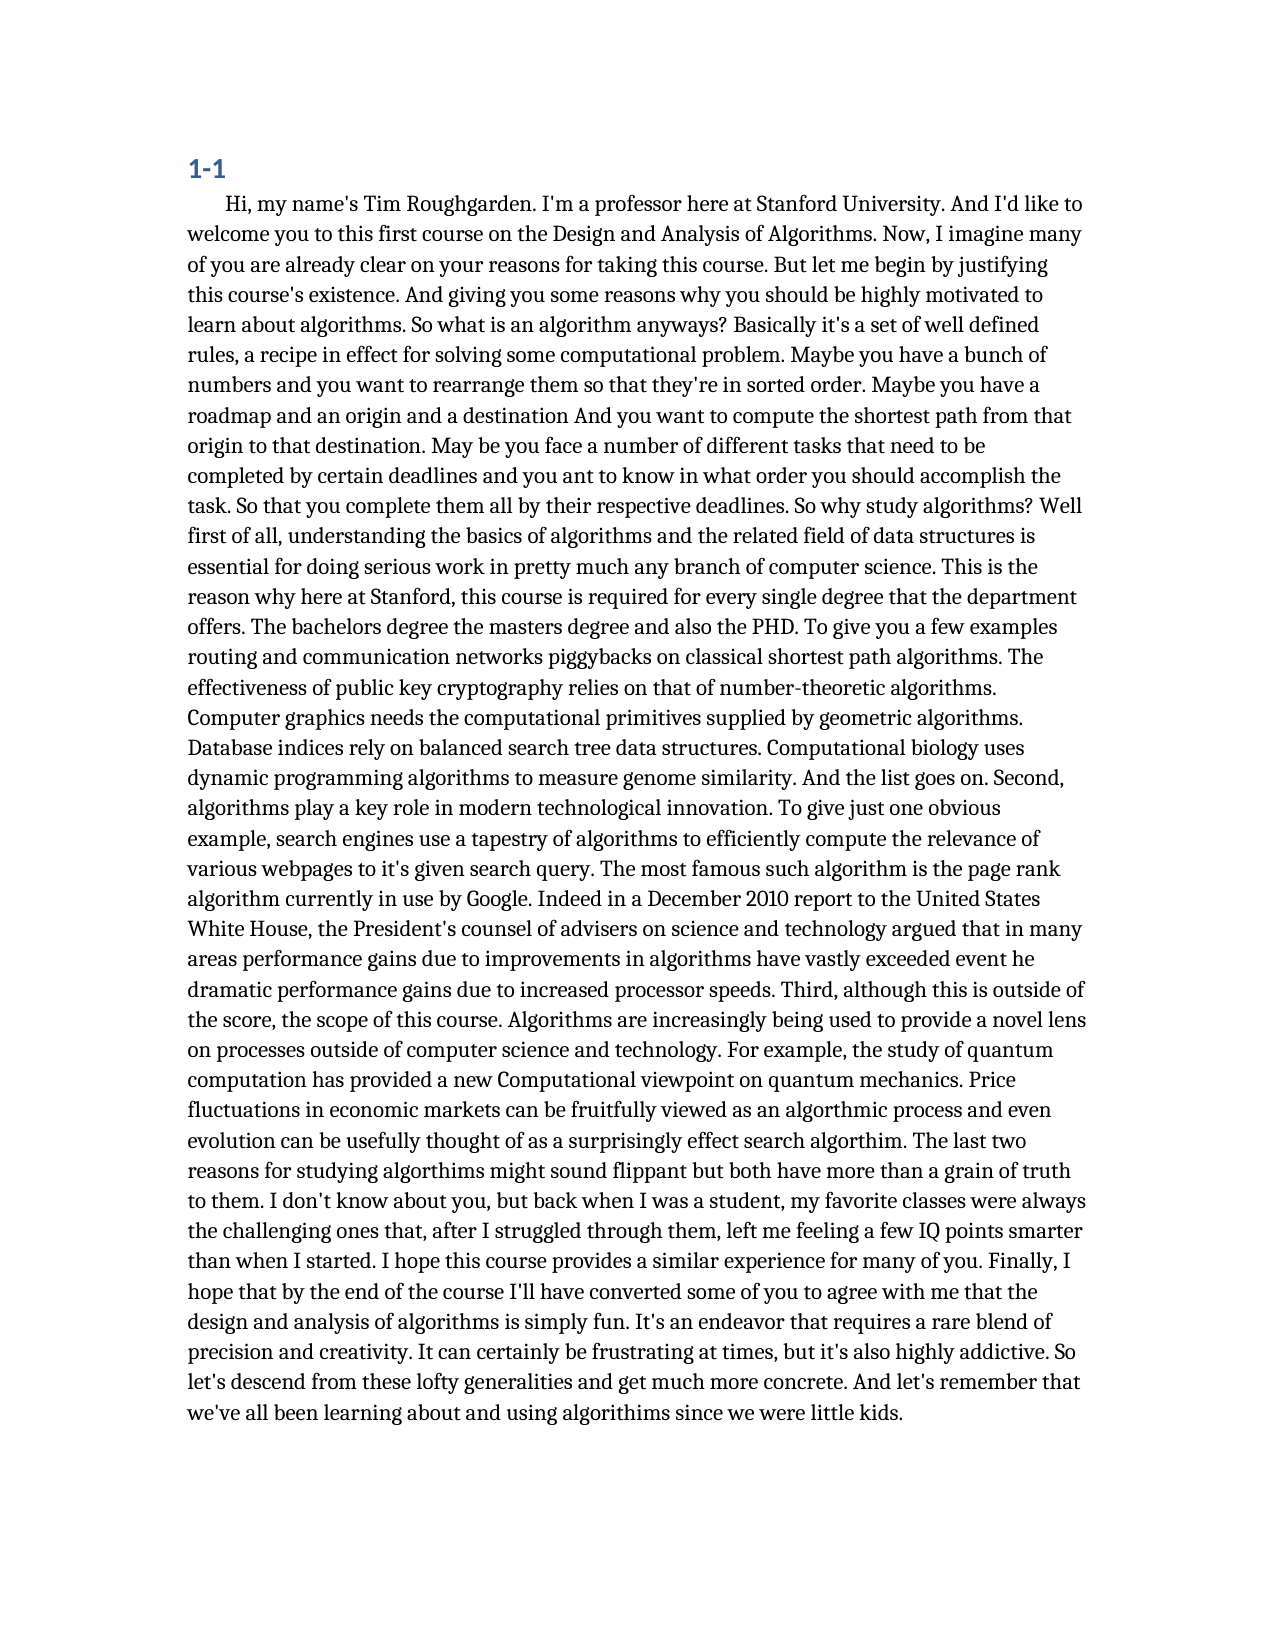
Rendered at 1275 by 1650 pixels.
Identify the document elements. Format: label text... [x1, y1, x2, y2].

subtitle 1-1 [187, 150, 1087, 186]
text Hi, my name's Tim Roughgarden. I'm a professor here at Stanford University. And I'd like to welcome you to this first course on the Design and Analysis of Algorithms. Now, I imagine many of you are already clear on your reasons for taking this course. But let me begin by justifying this course's existence. And giving you some reasons why you should be highly motivated to learn about algorithms. So what is an algorithm anyways? Basically it's a set of well defined rules, a recipe in effect for solving some computational problem. Maybe you have a bunch of numbers and you want to rearrange them so that they're in sorted order. Maybe you have a roadmap and an origin and a destination And you want to compute the shortest path from that origin to that destination. May be you face a number of different tasks that need to be completed by certain deadlines and you ant to know in what order you should accomplish the task. So that you complete them all by their respective deadlines. So why study algorithms? Well first of all, understanding the basics of algorithms and the related field of data structures is essential for doing serious work in pretty much any branch of computer science. This is the reason why here at Stanford, this course is required for every single degree that the department offers. The bachelors degree the masters degree and also the PHD. To give you a few examples routing and communication networks piggybacks on classical shortest path algorithms. The effectiveness of public key cryptography relies on that of number-theoretic algorithms. Computer graphics needs the computational primitives supplied by geometric algorithms. Database indices rely on balanced search tree data structures. Computational biology uses dynamic programming algorithms to measure genome similarity. And the list goes on. Second, algorithms play a key role in modern technological innovation. To give just one obvious example, search engines use a tapestry of algorithms to efficiently compute the relevance of various webpages to it's given search query. The most famous such algorithm is the page rank algorithm currently in use by Google. Indeed in a December 2010 report to the United States White House, the President's counsel of advisers on science and technology argued that in many areas performance gains due to improvements in algorithms have vastly exceeded event he dramatic performance gains due to increased processor speeds. Third, although this is outside of the score, the scope of this course. Algorithms are increasingly being used to provide a novel lens on processes outside of computer science and technology. For example, the study of quantum computation has provided a new Computational viewpoint on quantum mechanics. Price fluctuations in economic markets can be fruitfully viewed as an algorthmic process and even evolution can be usefully thought of as a surprisingly effect search algorthim. The last two reasons for studying algorthims might sound flippant but both have more than a grain of truth to them. I don't know about you, but back when I was a student, my favorite classes were always the challenging ones that, after I struggled through them, left me feeling a few IQ points smarter than when I started. I hope this course provides a similar experience for many of you. Finally, I hope that by the end of the course I'll have converted some of you to agree with me that the design and analysis of algorithms is simply fun. It's an endeavor that requires a rare blend of precision and creativity. It can certainly be frustrating at times, but it's also highly addictive. So let's descend from these lofty generalities and get much more concrete. And let's remember that we've all been learning about and using algorithims since we were little kids. [187, 191, 1087, 1426]
